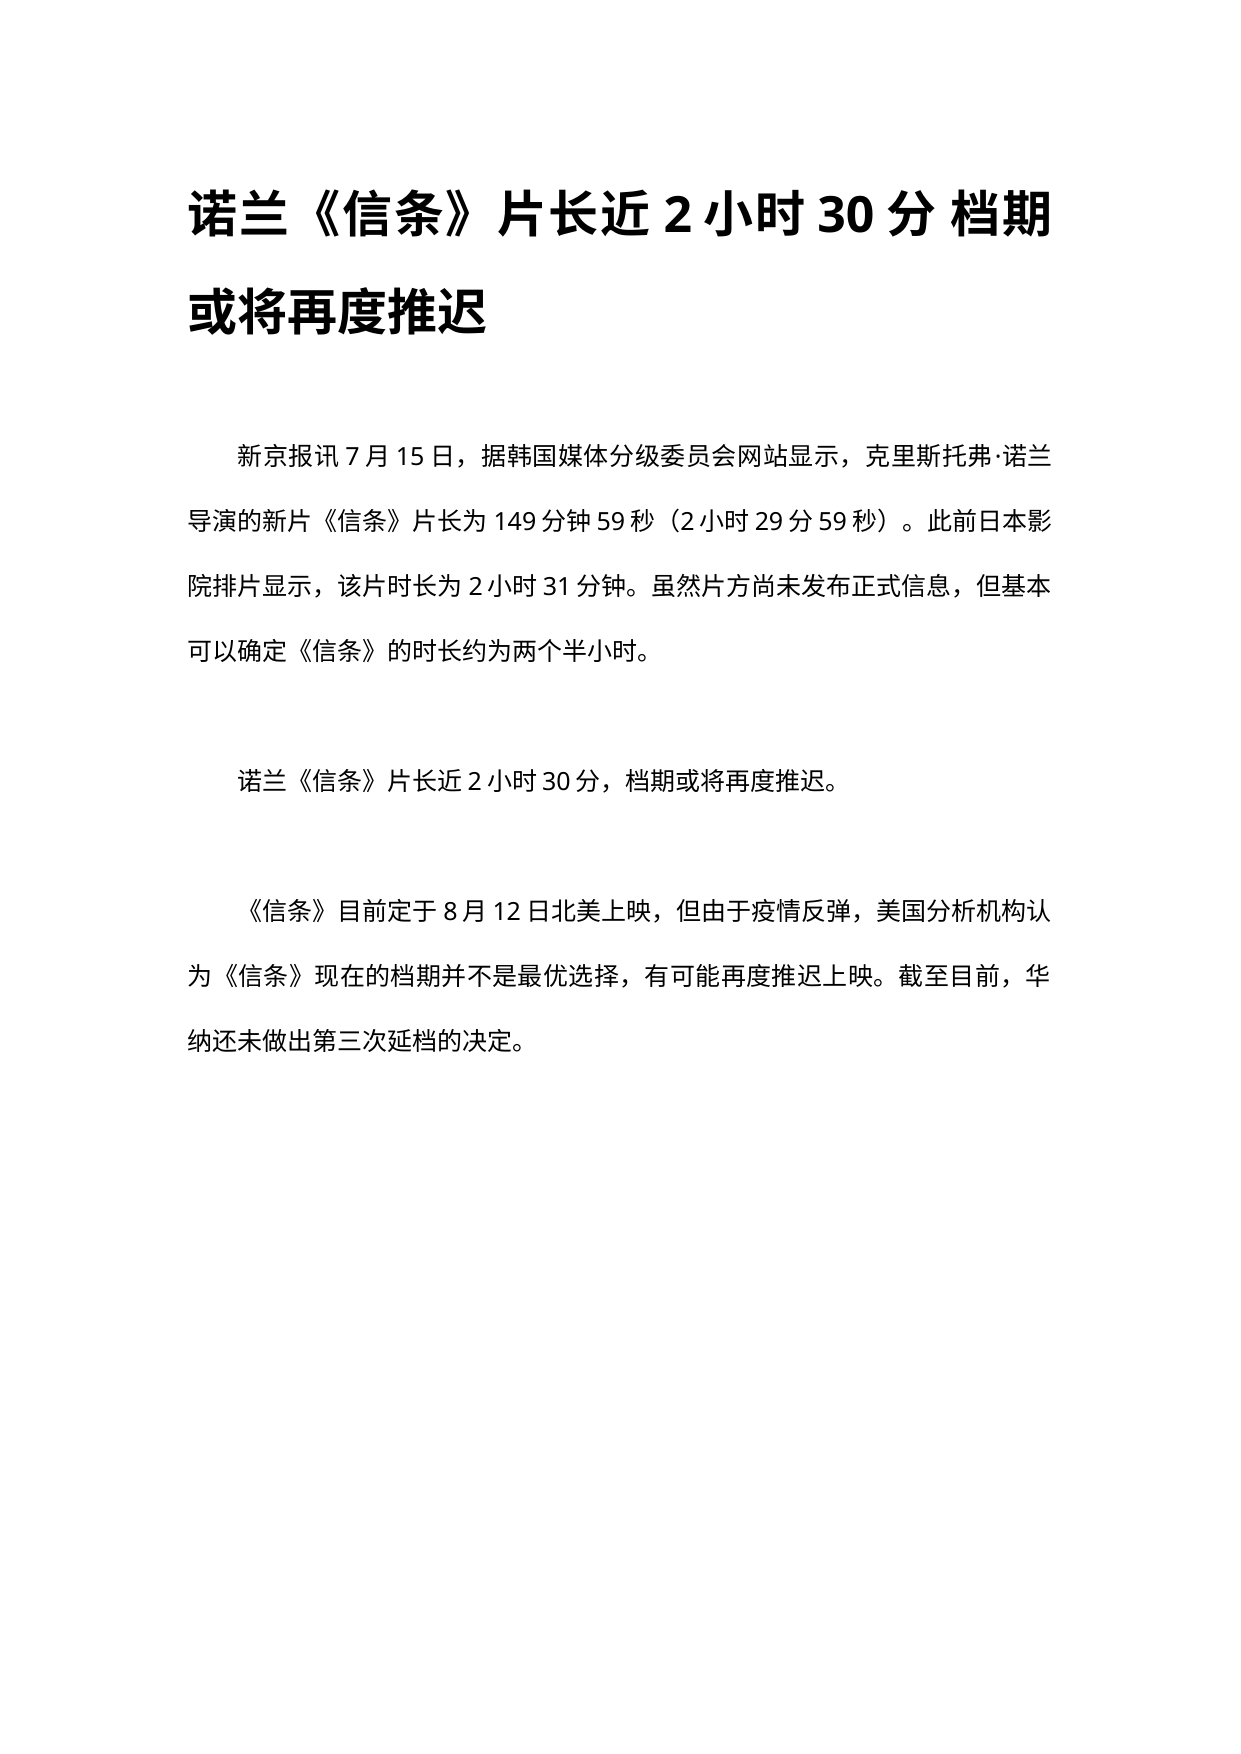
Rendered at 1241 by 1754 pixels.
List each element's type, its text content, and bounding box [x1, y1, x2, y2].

text 诺兰《信条》片长近2小时30分 档期或将再度推迟 [187, 162, 1053, 357]
text 《信条》目前定于8月12日北美上映，但由于疫情反弹，美国分析机构认为《信条》现在的档期并不是最优选择，有可能再度推迟上映。截至目前，华纳还未做出第三次延档的决定。 [187, 877, 1053, 1072]
text 诺兰《信条》片长近2小时30分，档期或将再度推迟。 [187, 747, 1053, 812]
text 新京报讯7月15日，据韩国媒体分级委员会网站显示，克里斯托弗·诺兰导演的新片《信条》片长为149分钟59秒（2小时29分59秒）。此前日本影院排片显示，该片时长为2小时31分钟。虽然片方尚未发布正式信息，但基本可以确定《信条》的时长约为两个半小时。 [187, 422, 1053, 682]
